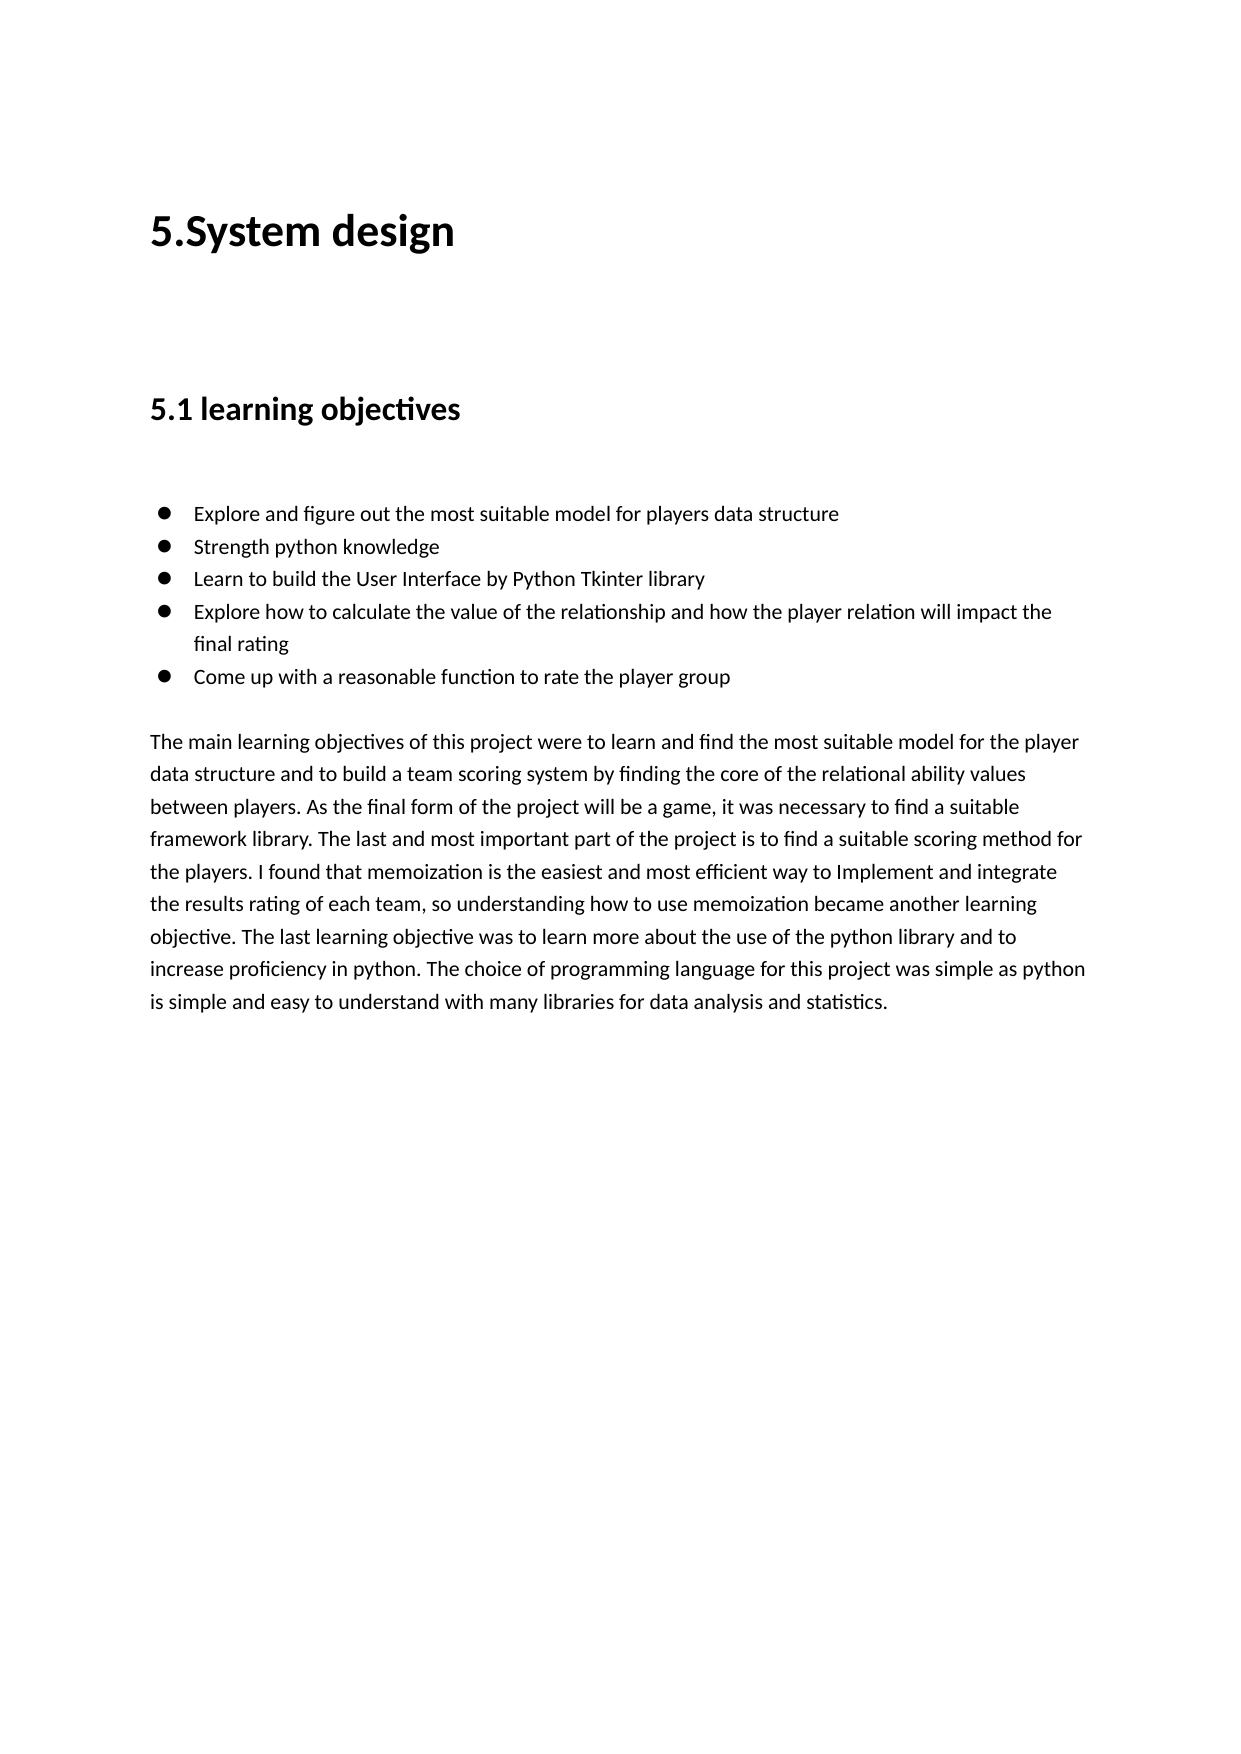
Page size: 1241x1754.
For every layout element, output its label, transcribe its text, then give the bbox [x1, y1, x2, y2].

list Explore how to calculate the value of the relationship and how the player relation will impact the final rating [156, 595, 1090, 660]
subtitle 5.1 learning objectives [150, 376, 1090, 441]
subtitle 5.System design [150, 197, 1090, 262]
list Explore and figure out the most suitable model for players data structure [156, 497, 1090, 530]
text The main learning objectives of this project were to learn and find the most suitable model for the player data structure and to build a team scoring system by finding the core of the relational ability values between players. As the final form of the project will be a game, it was necessary to find a suitable framework library. The last and most important part of the project is to find a suitable scoring method for the players. I found that memoization is the easiest and most efficient way to Implement and integrate the results rating of each team, so understanding how to use memoization became another learning objective. The last learning objective was to learn more about the use of the python library and to increase proficiency in python. The choice of programming language for this project was simple as python is simple and easy to understand with many libraries for data analysis and statistics. [150, 725, 1090, 1017]
list Strength python knowledge [156, 530, 1090, 562]
list Come up with a reasonable function to rate the player group [156, 660, 1090, 692]
list Learn to build the User Interface by Python Tkinter library [156, 562, 1090, 595]
